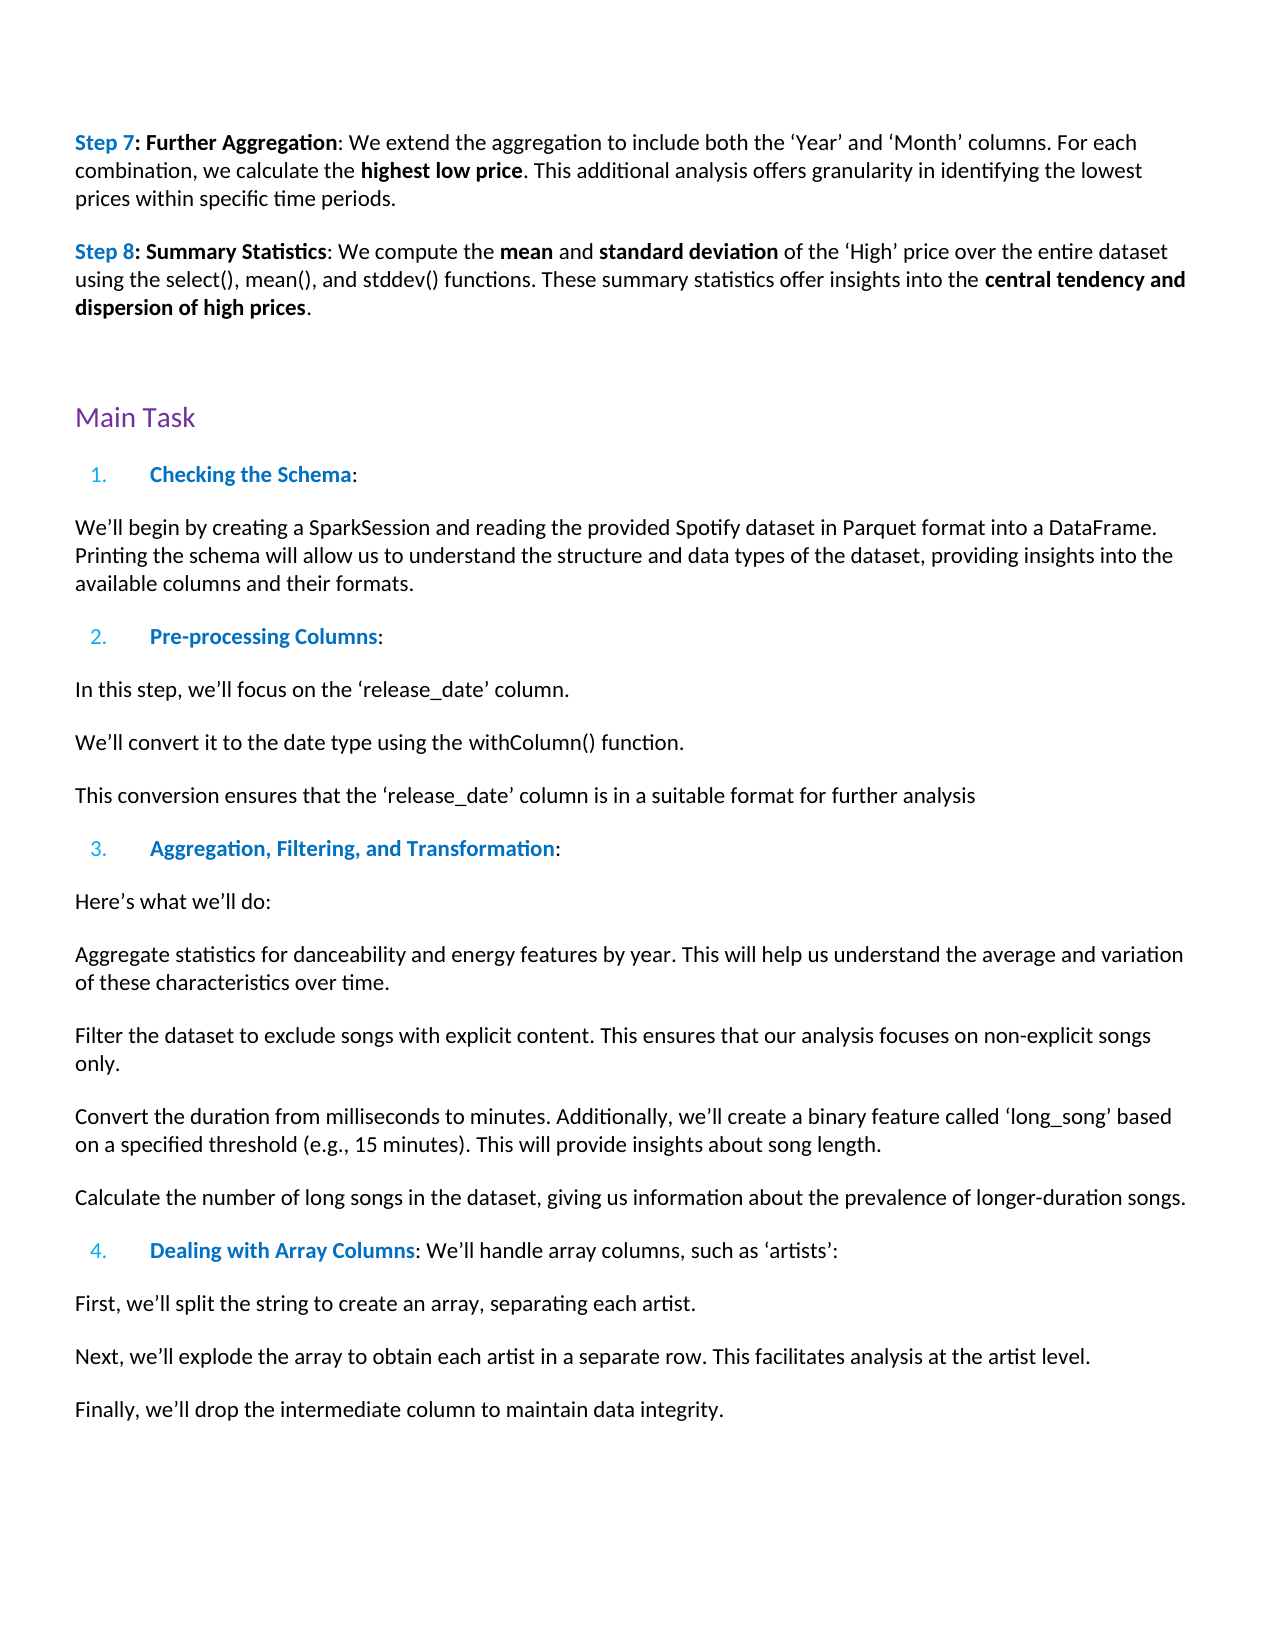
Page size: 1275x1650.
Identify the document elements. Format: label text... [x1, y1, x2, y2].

text Here’s what we’ll do: [75, 887, 1200, 915]
list Checking the Schema: [90, 460, 1200, 488]
text In this step, we’ll focus on the ‘release_date’ column. [75, 675, 1200, 703]
text Convert the duration from milliseconds to minutes. Additionally, we’ll create a binary feature called ‘long_song’ based on a specified threshold (e.g., 15 minutes). This will provide insights about song length. [75, 1102, 1200, 1158]
text This conversion ensures that the ‘release_date’ column is in a suitable format for further analysis [75, 781, 1200, 809]
text We’ll begin by creating a SparkSession and reading the provided Spotify dataset in Parquet format into a DataFrame. Printing the schema will allow us to understand the structure and data types of the dataset, providing insights into the available columns and their formats. [75, 513, 1200, 597]
list Pre-processing Columns: [90, 622, 1200, 650]
text Finally, we’ll drop the intermediate column to maintain data integrity. [75, 1395, 1200, 1423]
text Calculate the number of long songs in the dataset, giving us information about the prevalence of longer-duration songs. [75, 1183, 1200, 1211]
text Filter the dataset to exclude songs with explicit content. This ensures that our analysis focuses on non-explicit songs only. [75, 1021, 1200, 1077]
text Step 8: Summary Statistics: We compute the mean and standard deviation of the ‘High’ price over the entire dataset using the select(), mean(), and stddev() functions. These summary statistics offer insights into the central tendency and dispersion of high prices. [75, 237, 1200, 321]
text Main Task [75, 399, 1200, 435]
text Step 7: Further Aggregation: We extend the aggregation to include both the ‘Year’ and ‘Month’ columns. For each combination, we calculate the highest low price. This additional analysis offers granularity in identifying the lowest prices within specific time periods. [75, 128, 1200, 212]
text First, we’ll split the string to create an array, separating each artist. [75, 1289, 1200, 1317]
list Dealing with Array Columns: We’ll handle array columns, such as ‘artists’: [90, 1236, 1200, 1264]
text Next, we’ll explode the array to obtain each artist in a separate row. This facilitates analysis at the artist level. [75, 1342, 1200, 1370]
text We’ll convert it to the date type using the withColumn() function. [75, 728, 1200, 756]
list Aggregation, Filtering, and Transformation: [90, 834, 1200, 862]
text Aggregate statistics for danceability and energy features by year. This will help us understand the average and variation of these characteristics over time. [75, 940, 1200, 996]
